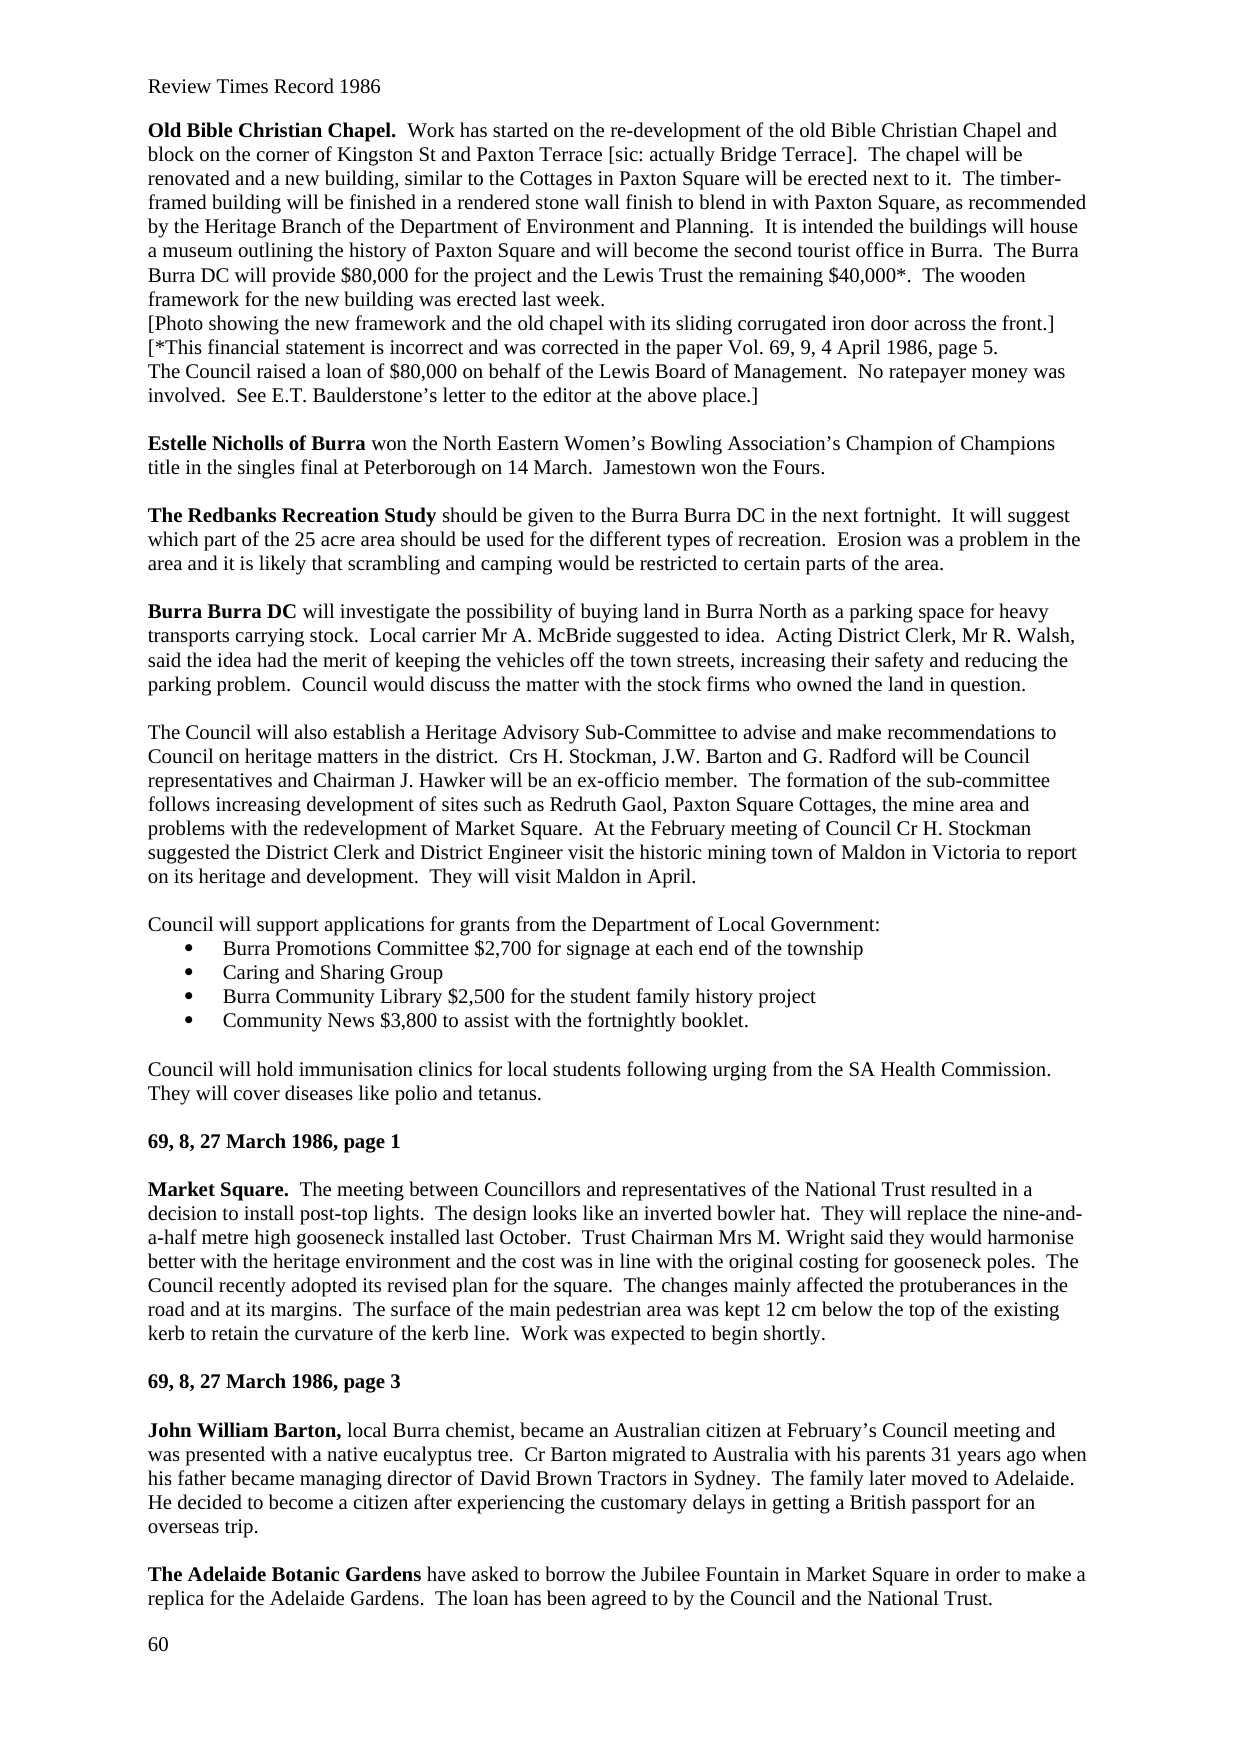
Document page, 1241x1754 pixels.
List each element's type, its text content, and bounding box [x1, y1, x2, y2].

text Estelle Nicholls of Burra won the North Eastern Women’s Bowling Association’s Champion of Champions title in the singles final at Peterborough on 14 March. Jamestown won the Fours. [148, 431, 1092, 479]
text [Photo showing the new framework and the old chapel with its sliding corrugated iron door across the front.] [148, 311, 1092, 335]
text Market Square. The meeting between Councillors and representatives of the National Trust resulted in a decision to install post-top lights. The design looks like an inverted bowler hat. They will replace the nine-and-a-half metre high gooseneck installed last October. Trust Chairman Mrs M. Wright said they would harmonise better with the heritage environment and the cost was in line with the original costing for gooseneck poles. The Council recently adopted its revised plan for the square. The changes mainly affected the protuberances in the road and at its margins. The surface of the main pedestrian area was kept 12 cm below the top of the existing kerb to retain the curvature of the kerb line. Work was expected to begin shortly. [148, 1177, 1092, 1345]
text [*This financial statement is incorrect and was corrected in the paper Vol. 69, 9, 4 April 1986, page 5. [148, 335, 1092, 359]
list Caring and Sharing Group [185, 960, 1092, 984]
text Old Bible Christian Chapel. Work has started on the re-development of the old Bible Christian Chapel and block on the corner of Kingston St and Paxton Terrace [sic: actually Bridge Terrace]. The chapel will be renovated and a new building, similar to the Cottages in Paxton Square will be erected next to it. The timber-framed building will be finished in a rendered stone wall finish to blend in with Paxton Square, as recommended by the Heritage Branch of the Department of Environment and Planning. It is intended the buildings will house a museum outlining the history of Paxton Square and will become the second tourist office in Burra. The Burra Burra DC will provide $80,000 for the project and the Lewis Trust the remaining $40,000*. The wooden framework for the new building was erected last week. [148, 118, 1092, 311]
text The Council raised a loan of $80,000 on behalf of the Lewis Board of Management. No ratepayer money was involved. See E.T. Baulderstone’s letter to the editor at the above place.] [148, 359, 1092, 407]
text Council will support applications for grants from the Department of Local Government: [148, 912, 1092, 936]
text The Council will also establish a Heritage Advisory Sub-Committee to advise and make recommendations to Council on heritage matters in the district. Crs H. Stockman, J.W. Barton and G. Radford will be Council representatives and Chairman J. Hawker will be an ex-officio member. The formation of the sub-committee follows increasing development of sites such as Redruth Gaol, Paxton Square Cottages, the mine area and problems with the redevelopment of Market Square. At the February meeting of Council Cr H. Stockman suggested the District Clerk and District Engineer visit the historic mining town of Maldon in Victoria to report on its heritage and development. They will visit Maldon in April. [148, 720, 1092, 888]
list Community News $3,800 to assist with the fortnightly booklet. [185, 1008, 1092, 1032]
text The Adelaide Botanic Gardens have asked to borrow the Jubilee Fountain in Market Square in order to make a replica for the Adelaide Gardens. The loan has been agreed to by the Council and the National Trust. [148, 1562, 1092, 1610]
list Burra Promotions Committee $2,700 for signage at each end of the township [185, 936, 1092, 960]
text Council will hold immunisation clinics for local students following urging from the SA Health Commission. They will cover diseases like polio and tetanus. [148, 1057, 1092, 1105]
text The Redbanks Recreation Study should be given to the Burra Burra DC in the next fortnight. It will suggest which part of the 25 acre area should be used for the different types of recreation. Erosion was a problem in the area and it is likely that scrambling and camping would be restricted to certain parts of the area. [148, 503, 1092, 575]
text 69, 8, 27 March 1986, page 1 [148, 1129, 1092, 1153]
text Burra Burra DC will investigate the possibility of buying land in Burra North as a parking space for heavy transports carrying stock. Local carrier Mr A. McBride suggested to idea. Acting District Clerk, Mr R. Walsh, said the idea had the merit of keeping the vehicles off the town streets, increasing their safety and reducing the parking problem. Council would discuss the matter with the stock firms who owned the land in question. [148, 599, 1092, 696]
list Burra Community Library $2,500 for the student family history project [185, 984, 1092, 1008]
text John William Barton, local Burra chemist, became an Australian citizen at February’s Council meeting and was presented with a native eucalyptus tree. Cr Barton migrated to Australia with his parents 31 years ago when his father became managing director of David Brown Tractors in Sydney. The family later moved to Adelaide. He decided to become a citizen after experiencing the customary delays in getting a British passport for an overseas trip. [148, 1417, 1092, 1538]
text 69, 8, 27 March 1986, page 3 [148, 1369, 1092, 1393]
